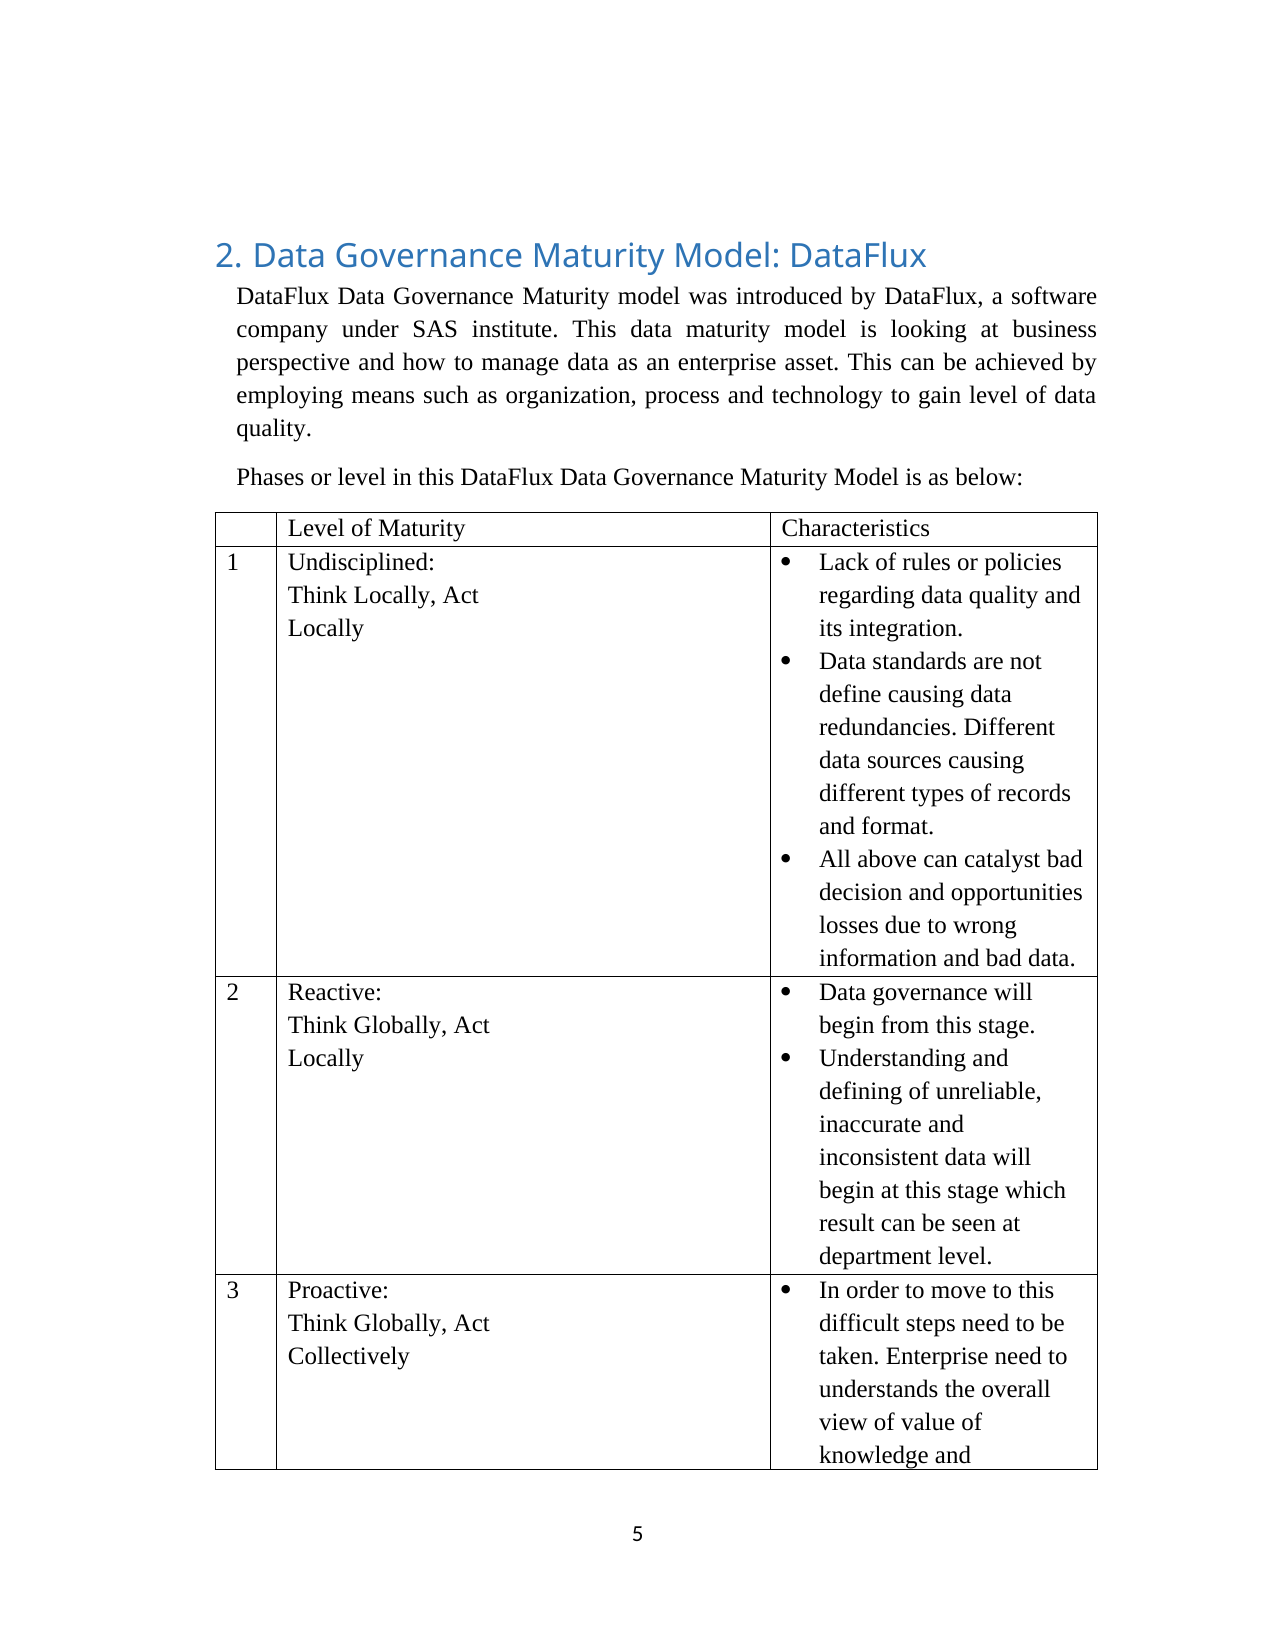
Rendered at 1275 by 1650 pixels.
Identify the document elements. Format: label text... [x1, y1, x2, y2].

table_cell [771, 1275, 1097, 1469]
table_cell Data governance will begin from this stage. Understanding and defining of unreliable, inaccurate and inconsistent data will begin at this stage which result can be seen at department level. [771, 977, 1097, 1274]
table_cell 1 [216, 547, 276, 976]
table_cell Reactive: Think Globally, Act Locally [277, 977, 770, 1274]
subtitle Data Governance Maturity Model: DataFlux [215, 232, 1098, 277]
text DataFlux Data Governance Maturity model was introduced by DataFlux, a software company under SAS institute. This data maturity model is looking at business perspective and how to manage data as an enterprise asset. This can be achieved by employing means such as organization, process and technology to gain level of data quality. [177, 281, 1098, 442]
table_header Level of Maturity [277, 513, 770, 546]
table_cell Undisciplined: Think Locally, Act Locally [277, 547, 770, 976]
table_cell 2 [216, 977, 276, 1274]
table_cell Lack of rules or policies regarding data quality and its integration. Data standards are not define causing data redundancies. Different data sources causing different types of records and format. All above can catalyst bad decision and opportunities losses due to wrong information and bad data. [771, 547, 1097, 976]
table_header [216, 513, 276, 546]
text Phases or level in this DataFlux Data Governance Maturity Model is as below: [177, 462, 1098, 491]
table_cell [277, 1275, 770, 1469]
table_header Characteristics [771, 513, 1097, 546]
table_cell 3 [216, 1275, 276, 1469]
